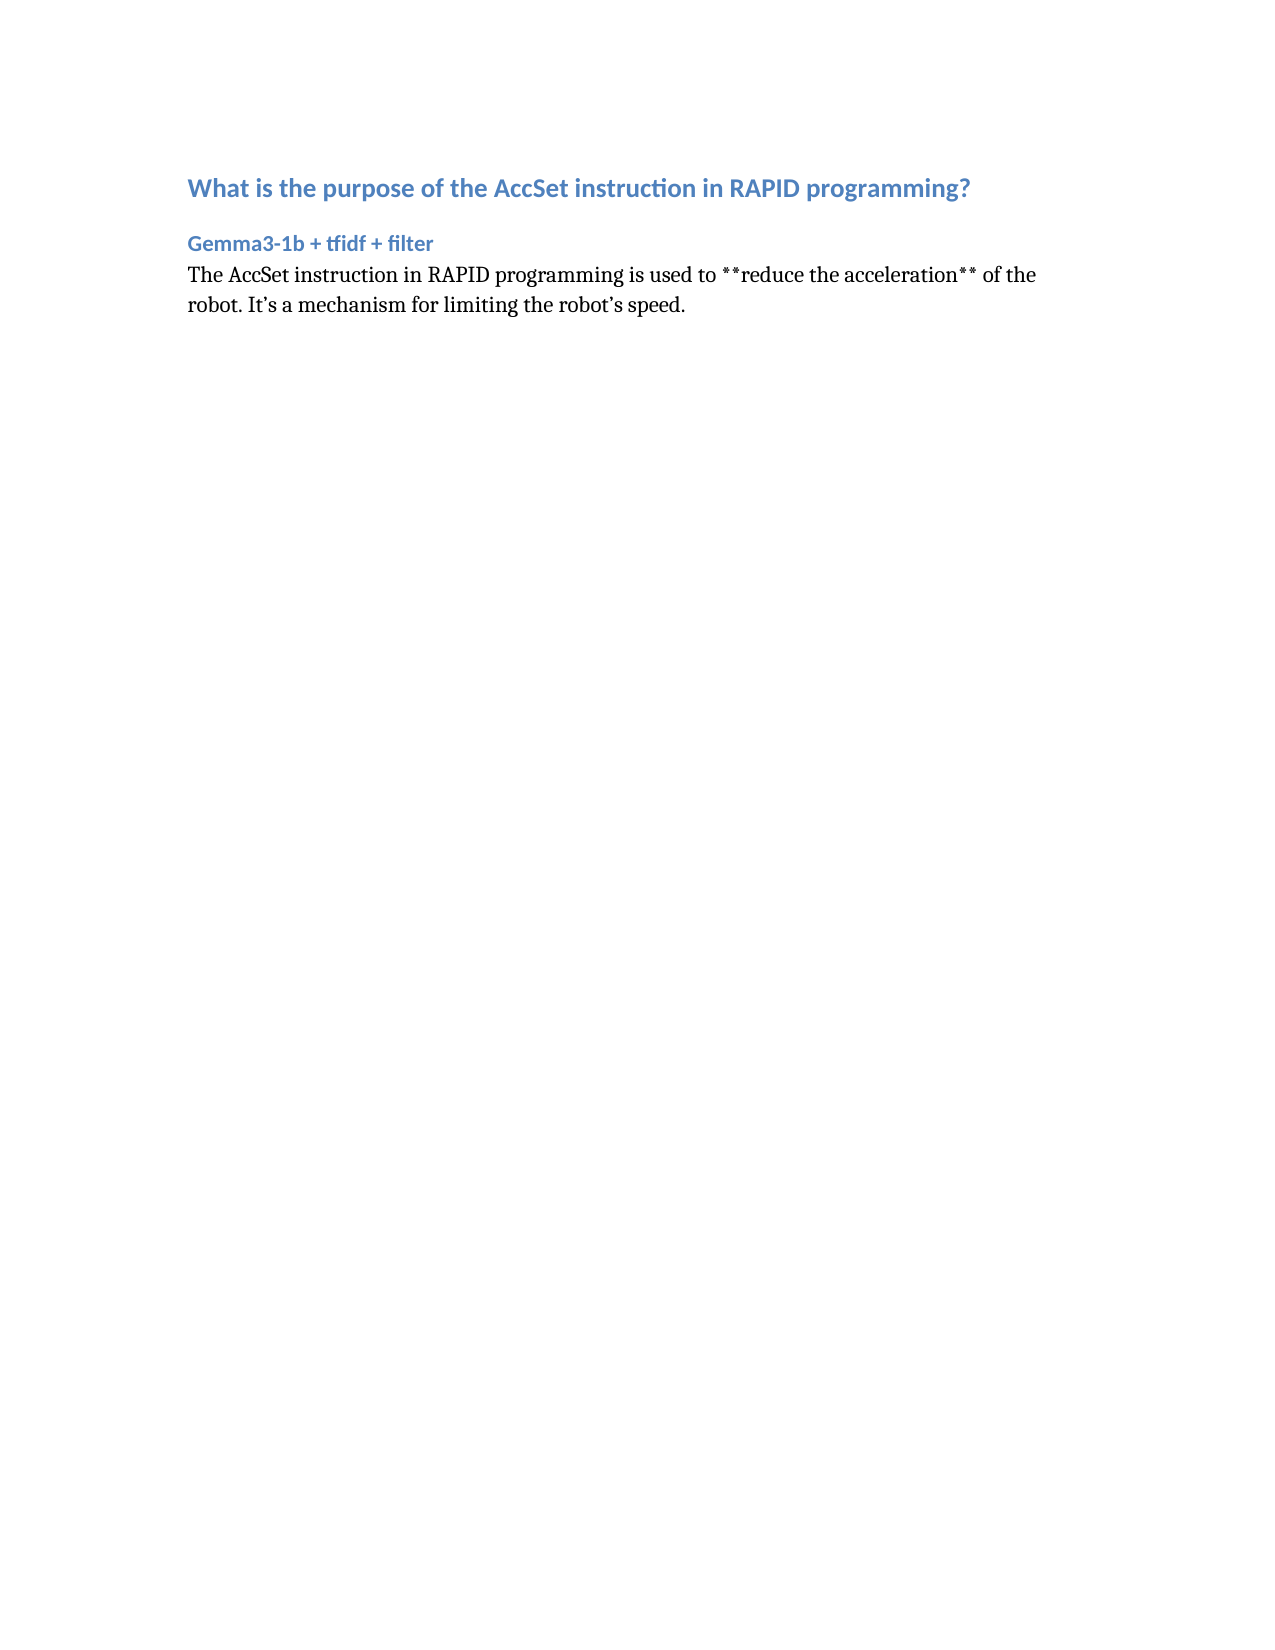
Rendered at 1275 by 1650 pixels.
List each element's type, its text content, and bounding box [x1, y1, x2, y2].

text The AccSet instruction in RAPID programming is used to **reduce the acceleration** of the robot. It’s a mechanism for limiting the robot’s speed. [187, 262, 1087, 318]
subtitle Gemma3-1b + tfidf + filter [187, 229, 1087, 258]
subtitle What is the purpose of the AccSet instruction in RAPID programming? [187, 171, 1087, 204]
